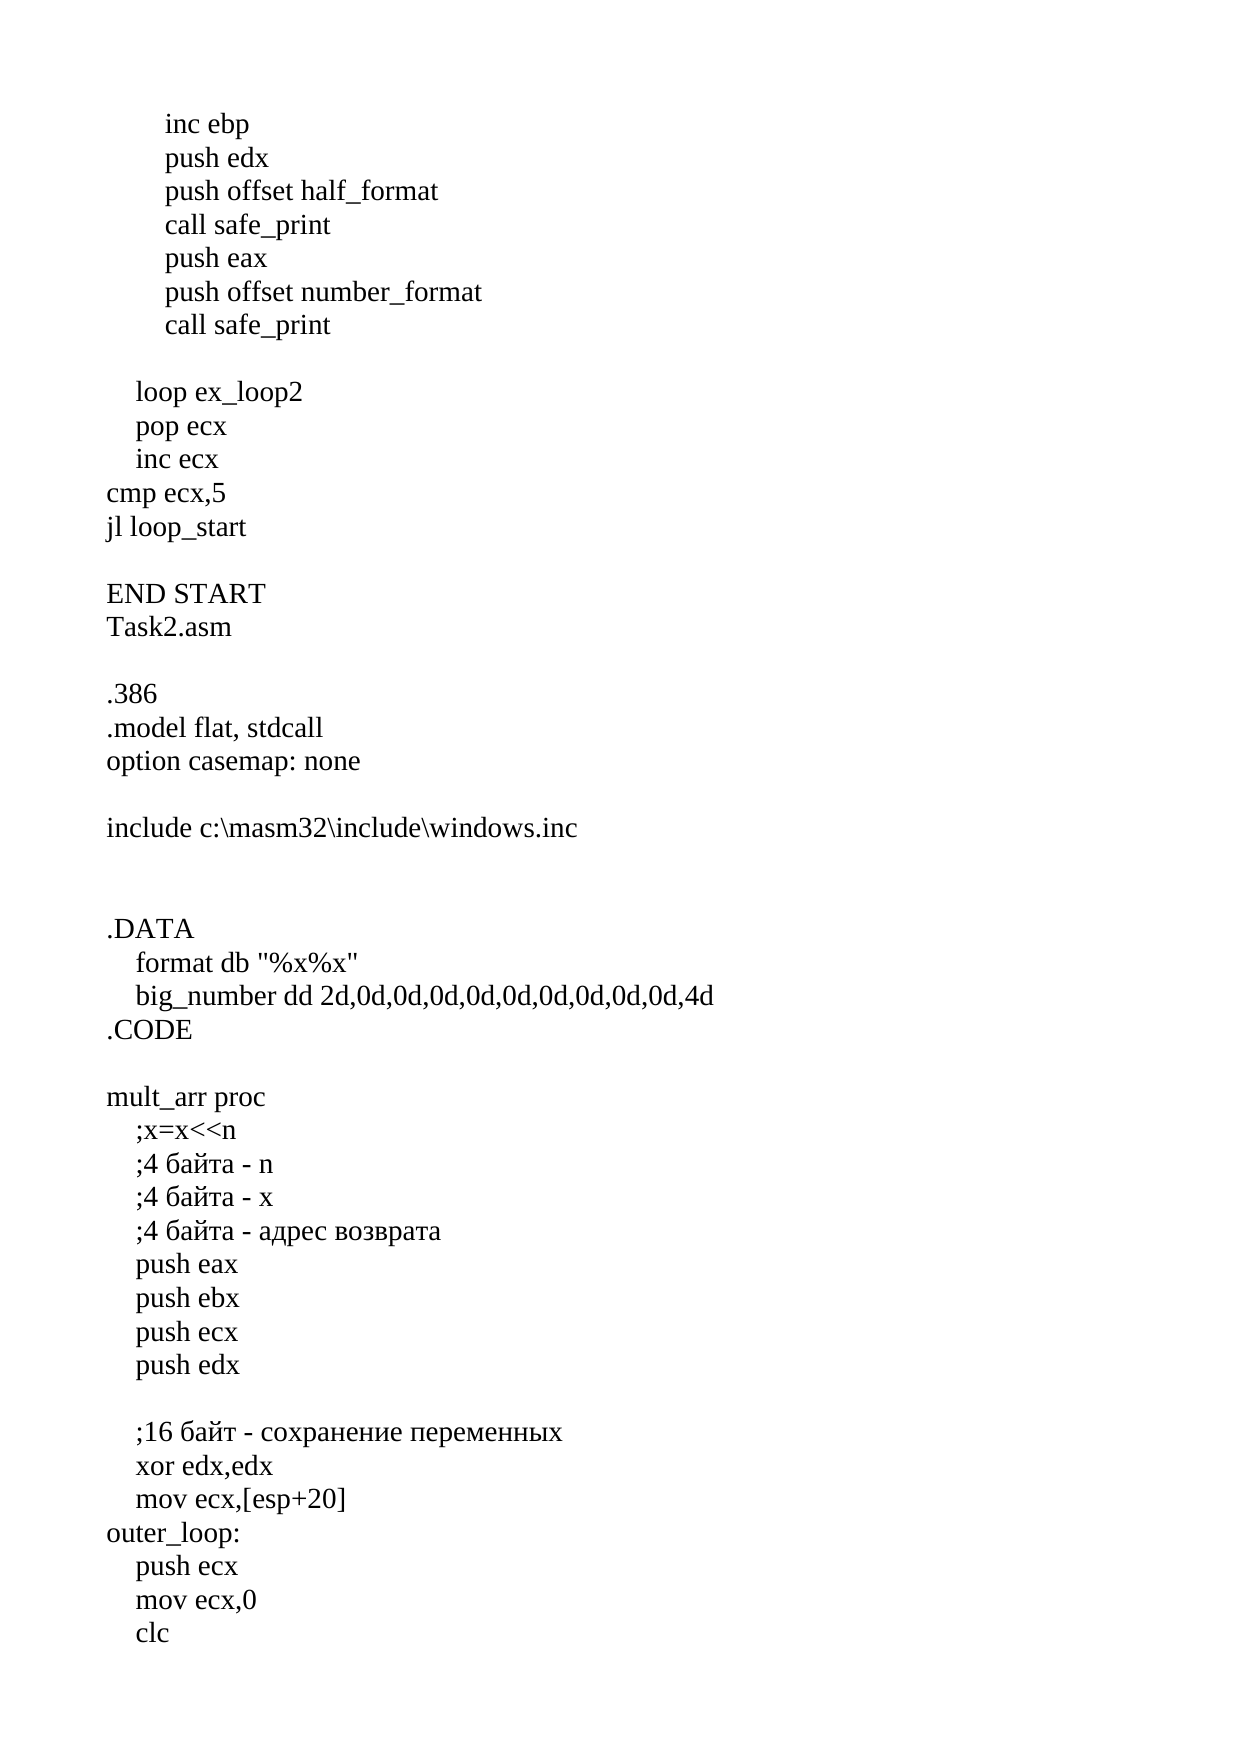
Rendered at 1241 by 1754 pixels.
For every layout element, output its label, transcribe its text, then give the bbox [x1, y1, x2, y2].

text ;4 байта - x [106, 1179, 1176, 1213]
text ;4 байта - адрес возврата [106, 1213, 1176, 1247]
text .model flat, stdcall [106, 710, 1176, 743]
text push ecx [106, 1314, 1176, 1347]
text ;16 байт - сохранение переменных [106, 1414, 1176, 1448]
text call safe_print [106, 207, 1176, 240]
text .CODE [106, 1012, 1176, 1045]
text ;x=x<<n [106, 1112, 1176, 1146]
text format db "%x%x" [106, 945, 1176, 978]
text .386 [106, 676, 1176, 710]
text cmp ecx,5 [106, 475, 1176, 509]
text clc [106, 1616, 1176, 1649]
text loop ex_loop2 [106, 374, 1176, 408]
text xor edx,edx [106, 1448, 1176, 1481]
text mult_arr proc [106, 1079, 1176, 1112]
text push edx [106, 1347, 1176, 1381]
text ;4 байта - n [106, 1146, 1176, 1179]
text inc ecx [106, 442, 1176, 475]
text push ebx [106, 1280, 1176, 1314]
text push offset half_format [106, 173, 1176, 207]
text push ecx [106, 1548, 1176, 1582]
text push eax [106, 240, 1176, 274]
text Task2.asm [106, 609, 1176, 643]
text include c:\masm32\include\windows.inc [106, 811, 1176, 844]
text inc ebp [106, 106, 1176, 140]
text .DATA [106, 911, 1176, 945]
text jl loop_start [106, 509, 1176, 542]
text mov ecx,[esp+20] [106, 1481, 1176, 1515]
text push eax [106, 1247, 1176, 1280]
text big_number dd 2d,0d,0d,0d,0d,0d,0d,0d,0d,0d,4d [106, 978, 1176, 1012]
text call safe_print [106, 307, 1176, 341]
text outer_loop: [106, 1515, 1176, 1548]
text push offset number_format [106, 274, 1176, 307]
text option casemap: none [106, 743, 1176, 777]
text pop ecx [106, 408, 1176, 442]
text push edx [106, 140, 1176, 173]
text mov ecx,0 [106, 1582, 1176, 1616]
text END START [106, 576, 1176, 609]
